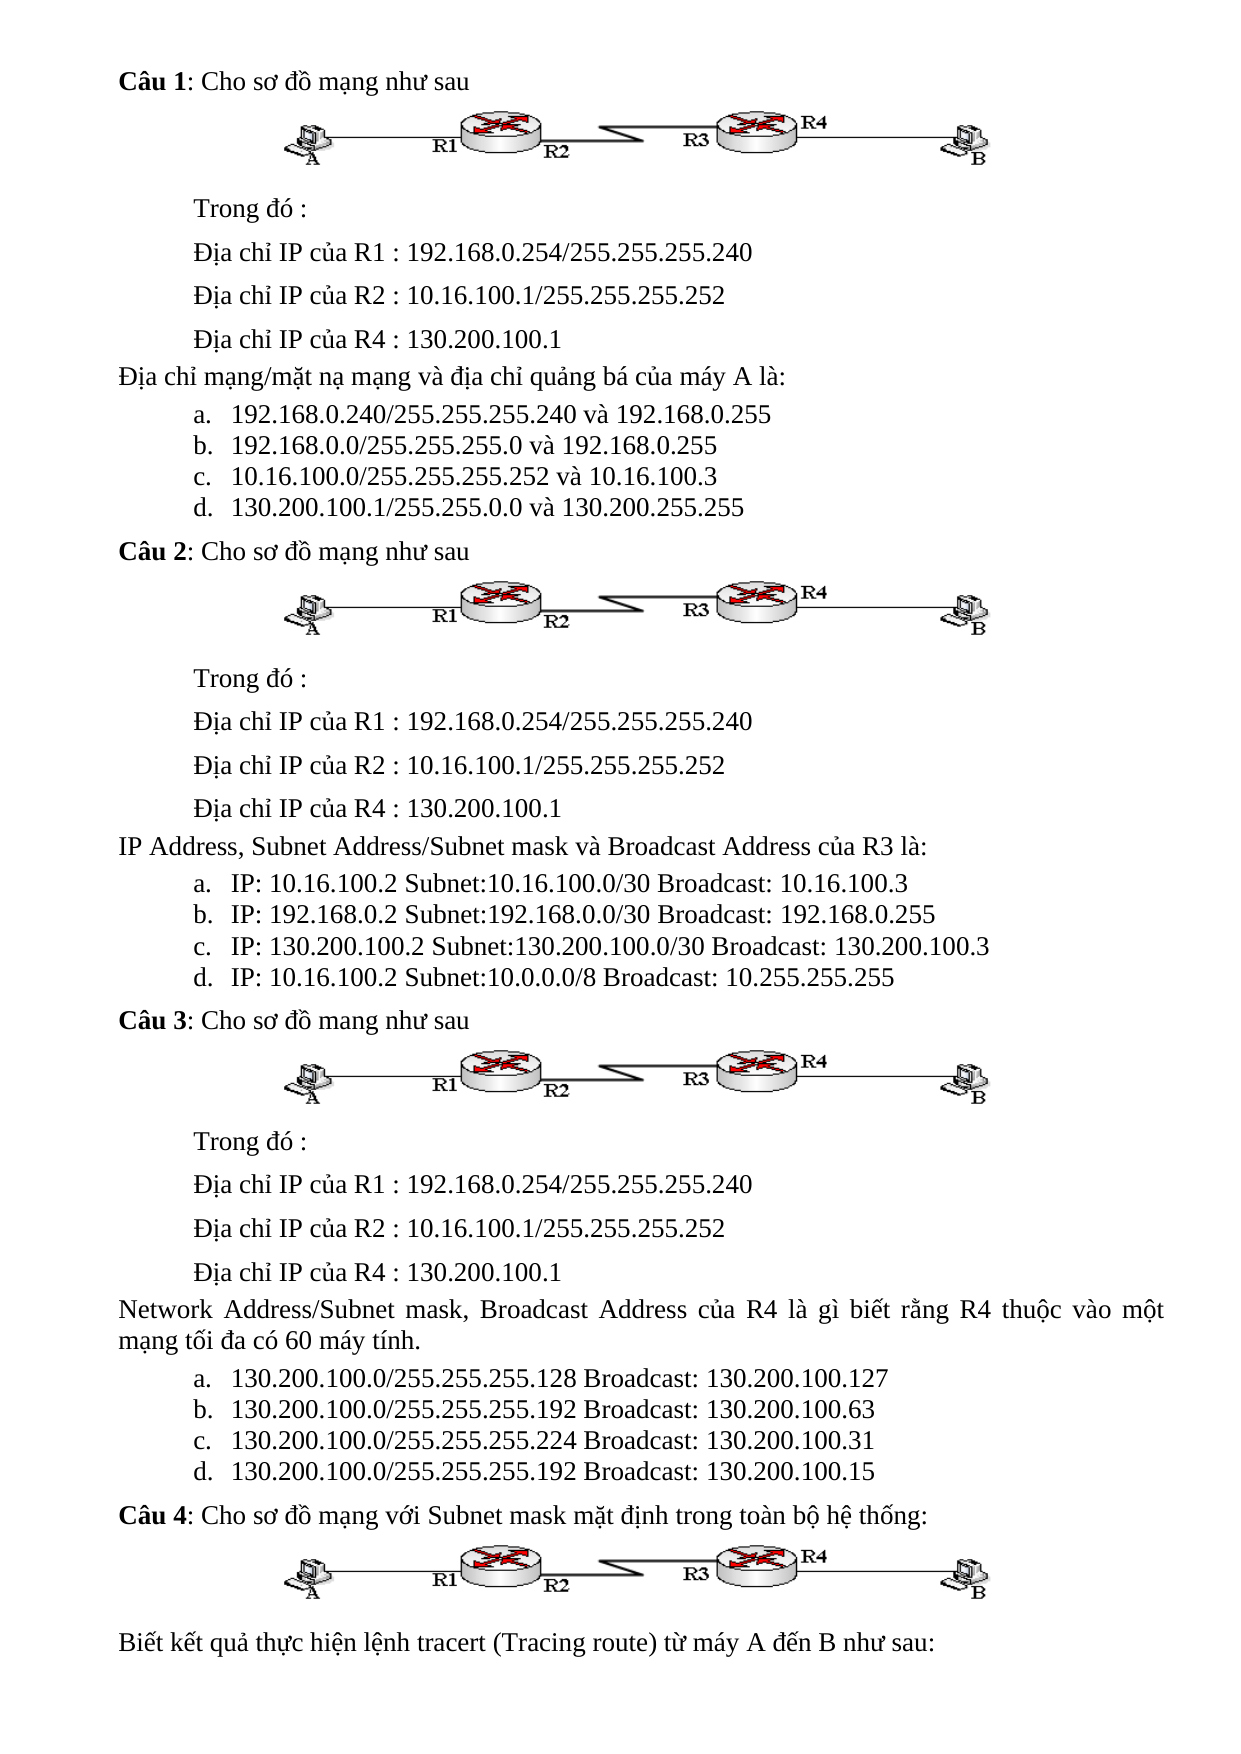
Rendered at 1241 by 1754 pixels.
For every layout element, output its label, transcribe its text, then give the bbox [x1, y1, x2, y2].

picture [283, 1041, 1002, 1119]
text Địa chỉ IP của R4 : 130.200.100.1 [118, 323, 1166, 354]
picture [283, 1536, 1002, 1614]
text Trong đó : [118, 1125, 1166, 1156]
list IP: 10.16.100.2 Subnet:10.0.0.0/8 Broadcast: 10.255.255.255 [193, 961, 1166, 992]
list IP: 10.16.100.2 Subnet:10.16.100.0/30 Broadcast: 10.16.100.3 [193, 867, 1166, 898]
picture [283, 102, 1002, 180]
list 130.200.100.0/255.255.255.128 Broadcast: 130.200.100.127 [193, 1362, 1166, 1393]
list 10.16.100.0/255.255.255.252 và 10.16.100.3 [193, 460, 1166, 491]
list 130.200.100.1/255.255.0.0 và 130.200.255.255 [193, 491, 1166, 522]
text Câu 3: Cho sơ đồ mang như sau [118, 1004, 1166, 1036]
list Biết kết quả thực hiện lệnh tracert (Tracing route) từ máy A đến B như sau: [118, 1626, 1166, 1657]
text Địa chỉ mạng/mặt nạ mạng và địa chỉ quảng bá của máy A là: [118, 360, 1166, 392]
list 130.200.100.0/255.255.255.192 Broadcast: 130.200.100.15 [193, 1455, 1166, 1486]
text IP Address, Subnet Address/Subnet mask và Broadcast Address của R3 là: [118, 830, 1166, 861]
text Địa chỉ IP của R4 : 130.200.100.1 [118, 793, 1166, 824]
text Địa chỉ IP của R2 : 10.16.100.1/255.255.255.252 [118, 1212, 1166, 1243]
list 192.168.0.240/255.255.255.240 và 192.168.0.255 [193, 398, 1166, 429]
list IP: 130.200.100.2 Subnet:130.200.100.0/30 Broadcast: 130.200.100.3 [193, 930, 1166, 961]
list 130.200.100.0/255.255.255.224 Broadcast: 130.200.100.31 [193, 1424, 1166, 1455]
text Câu 1: Cho sơ đồ mạng như sau [118, 65, 1166, 96]
text Trong đó : [118, 192, 1166, 223]
text Câu 2: Cho sơ đồ mạng như sau [118, 535, 1166, 566]
text Network Address/Subnet mask, Broadcast Address của R4 là gì biết rằng R4 thuộc vào một mạng tối đa có 60 máy tính. [118, 1293, 1166, 1356]
list 130.200.100.0/255.255.255.192 Broadcast: 130.200.100.63 [193, 1393, 1166, 1424]
text Địa chỉ IP của R4 : 130.200.100.1 [118, 1256, 1166, 1287]
text Câu 4: Cho sơ đồ mạng với Subnet mask mặt định trong toàn bộ hệ thống: [118, 1499, 1166, 1530]
picture [283, 572, 1002, 650]
text Trong đó : [118, 662, 1166, 693]
list IP: 192.168.0.2 Subnet:192.168.0.0/30 Broadcast: 192.168.0.255 [193, 898, 1166, 930]
text Địa chỉ IP của R1 : 192.168.0.254/255.255.255.240 [118, 705, 1166, 736]
text Địa chỉ IP của R1 : 192.168.0.254/255.255.255.240 [118, 1169, 1166, 1200]
text Địa chỉ IP của R2 : 10.16.100.1/255.255.255.252 [118, 749, 1166, 780]
text Địa chỉ IP của R2 : 10.16.100.1/255.255.255.252 [118, 279, 1166, 311]
list 192.168.0.0/255.255.255.0 và 192.168.0.255 [193, 429, 1166, 460]
text Địa chỉ IP của R1 : 192.168.0.254/255.255.255.240 [118, 236, 1166, 267]
